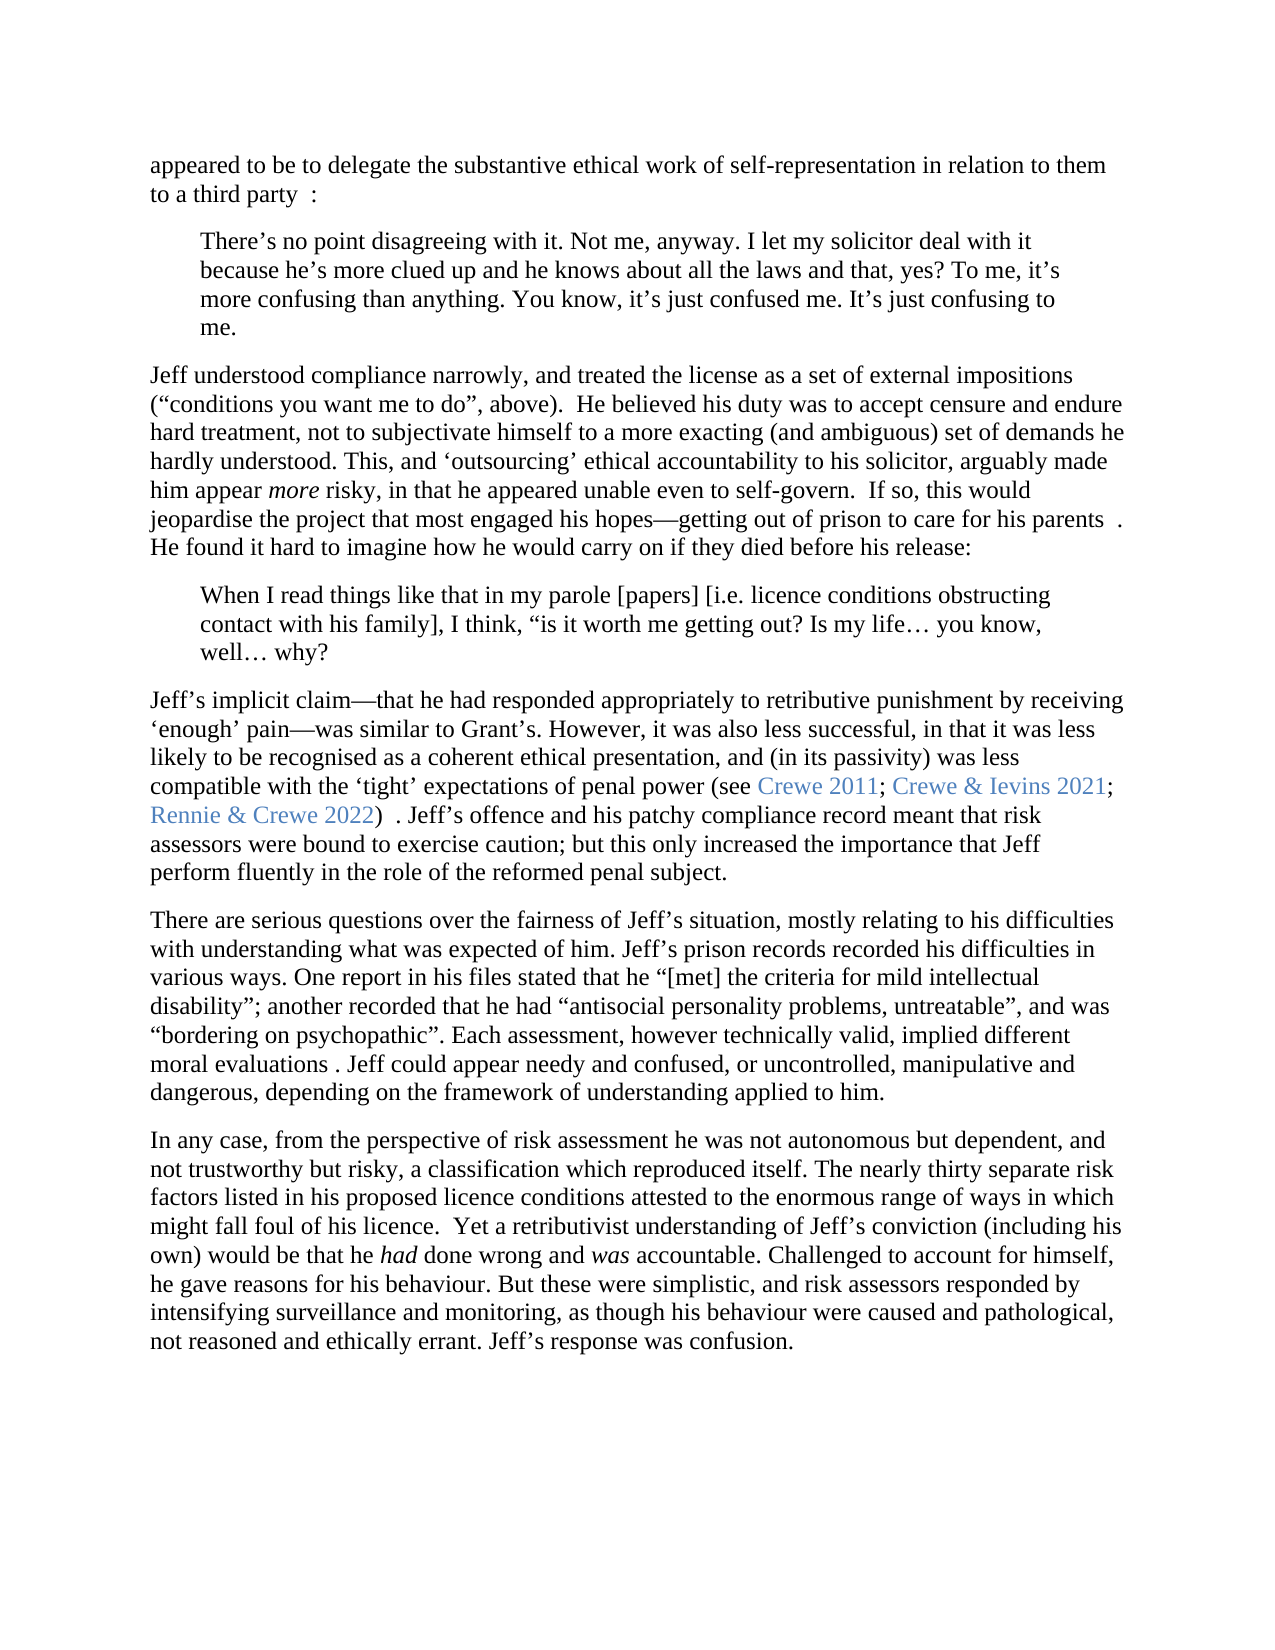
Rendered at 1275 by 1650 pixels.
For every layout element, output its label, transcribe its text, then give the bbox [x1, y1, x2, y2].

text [150, 150, 1125, 207]
text There’s no point disagreeing with it. Not me, anyway. I let my solicitor deal with it because he’s more clued up and he knows about all the laws and that, yes? To me, it’s more confusing than anything. You know, it’s just confused me. It’s just confusing to me. [200, 226, 1075, 341]
text Jeff understood compliance narrowly, and treated the license as a set of external impositions (“conditions you want me to do”, above). He believed his duty was to accept censure and endure hard treatment, not to subjectivate himself to a more exacting (and ambiguous) set of demands he hardly understood. This, and ‘outsourcing’ ethical accountability to his solicitor, arguably made him appear more risky, in that he appeared unable even to self-govern. If so, this would jeopardise the project that most engaged his hopes—getting out of prison to care for his parents . He found it hard to imagine how he would carry on if they died before his release: [150, 360, 1125, 561]
text Jeff’s implicit claim—that he had responded appropriately to retributive punishment by receiving ‘enough’ pain—was similar to Grant’s. However, it was also less successful, in that it was less likely to be recognised as a coherent ethical presentation, and (in its passivity) was less compatible with the ‘tight’ expectations of penal power (see Crewe 2011; Crewe & Ievins 2021; Rennie & Crewe 2022) . Jeff’s offence and his patchy compliance record meant that risk assessors were bound to exercise caution; but this only increased the importance that Jeff perform fluently in the role of the reformed penal subject. [150, 685, 1125, 886]
text There are serious questions over the fairness of Jeff’s situation, mostly relating to his difficulties with understanding what was expected of him. Jeff’s prison records recorded his difficulties in various ways. One report in his files stated that he “[met] the criteria for mild intellectual disability”; another recorded that he had “antisocial personality problems, untreatable”, and was “bordering on psychopathic”. Each assessment, however technically valid, implied different moral evaluations . Jeff could appear needy and confused, or uncontrolled, manipulative and dangerous, depending on the framework of understanding applied to him. [150, 905, 1125, 1106]
text In any case, from the perspective of risk assessment he was not autonomous but dependent, and not trustworthy but risky, a classification which reproduced itself. The nearly thirty separate risk factors listed in his proposed licence conditions attested to the enormous range of ways in which might fall foul of his licence. Yet a retributivist understanding of Jeff’s conviction (including his own) would be that he had done wrong and was accountable. Challenged to account for himself, he gave reasons for his behaviour. But these were simplistic, and risk assessors responded by intensifying surveillance and monitoring, as though his behaviour were caused and pathological, not reasoned and ethically errant. Jeff’s response was confusion. [150, 1125, 1125, 1355]
text When I read things like that in my parole [papers] [i.e. licence conditions obstructing contact with his family], I think, “is it worth me getting out? Is my life… you know, well… why? [200, 580, 1075, 666]
